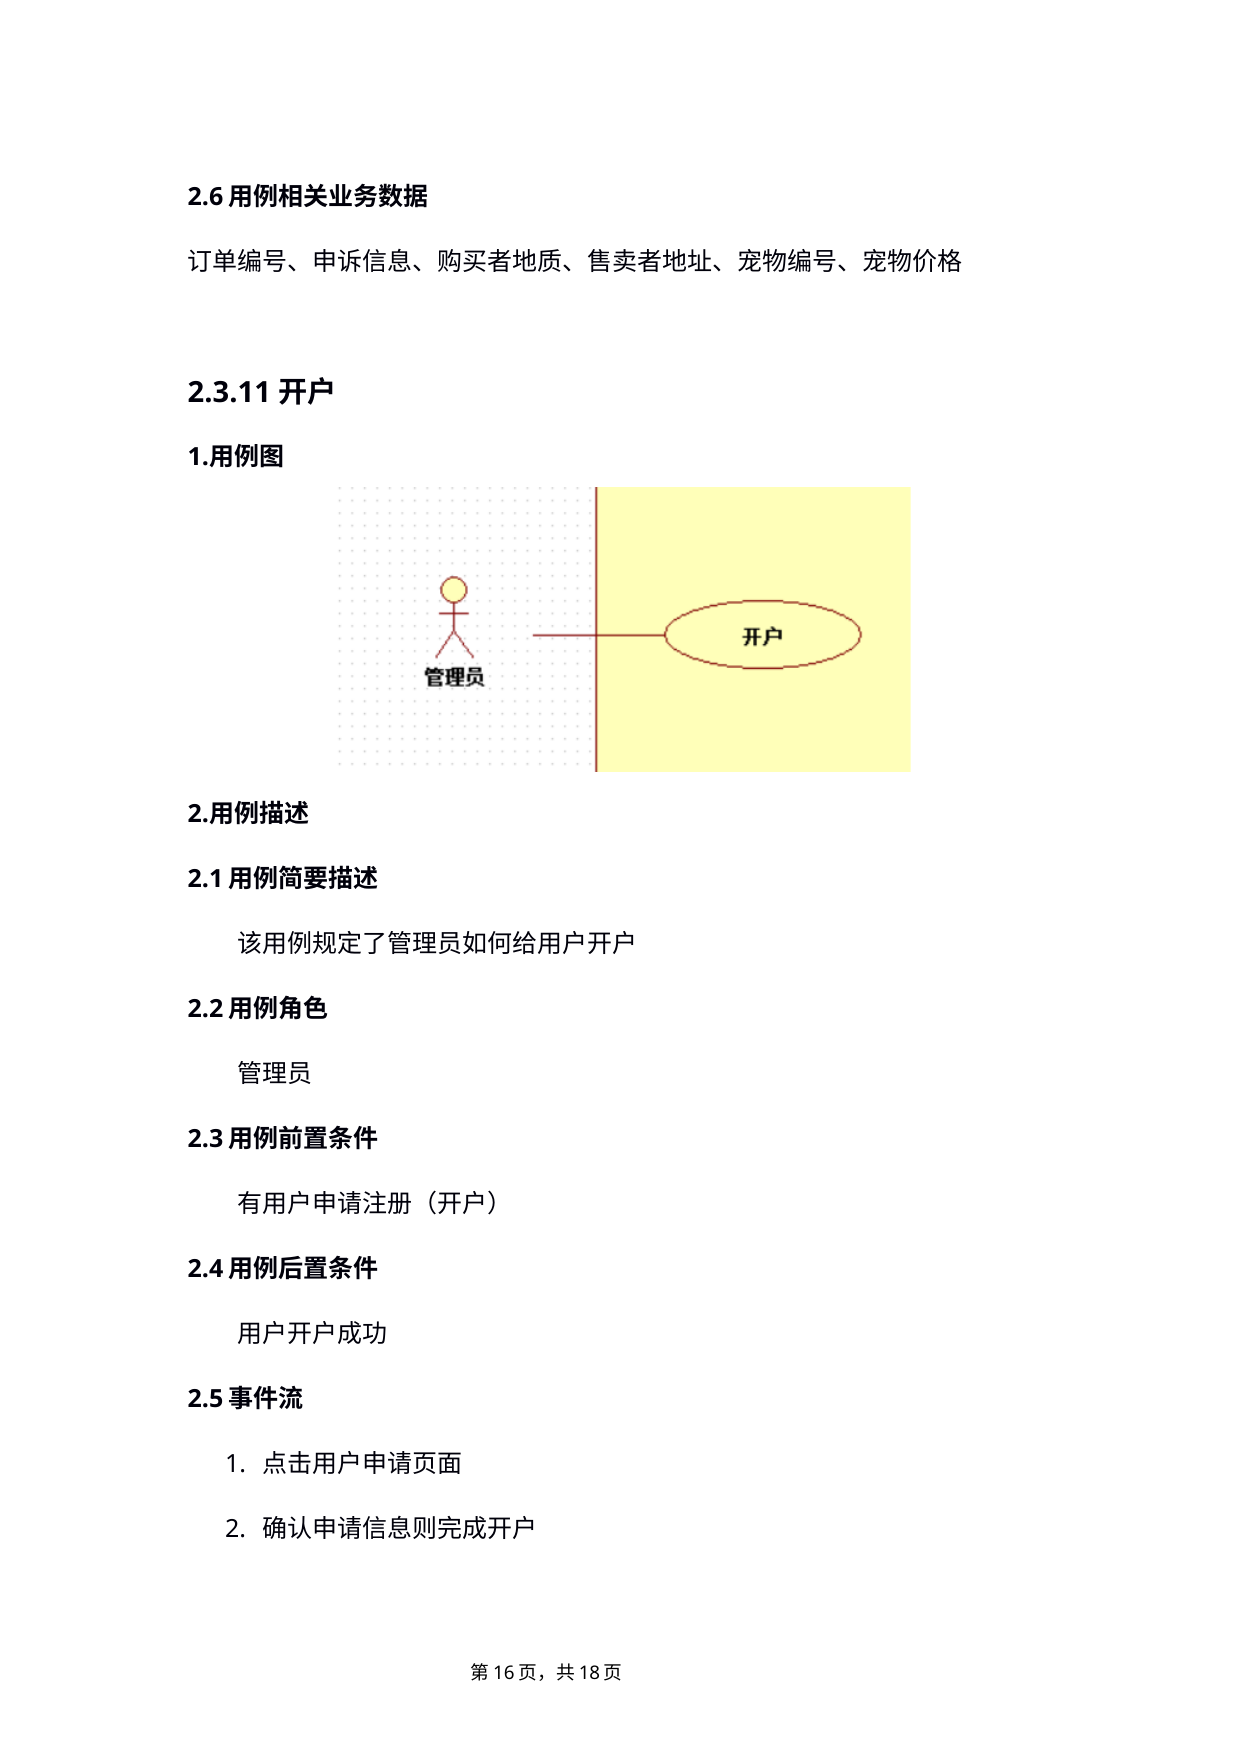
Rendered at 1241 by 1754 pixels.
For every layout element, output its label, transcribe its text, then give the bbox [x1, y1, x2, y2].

list 确认申请信息则完成开户 [225, 1494, 1053, 1559]
list 2.3用例前置条件 [187, 1104, 1053, 1169]
list 2.3.11 开户 [187, 357, 1053, 422]
list 点击用户申请页面 [225, 1429, 1053, 1494]
list 1.用例图 [187, 422, 1053, 487]
list 2.1用例简要描述 [187, 844, 1053, 909]
list 该用例规定了管理员如何给用户开户 [187, 909, 1053, 974]
list 订单编号、申诉信息、购买者地质、售卖者地址、宠物编号、宠物价格 [187, 227, 1053, 292]
list 2.4用例后置条件 [187, 1234, 1053, 1299]
list 管理员 [187, 1039, 1053, 1104]
list 用户开户成功 [187, 1299, 1053, 1364]
list 2.用例描述 [187, 779, 1053, 844]
picture [329, 487, 911, 772]
list 有用户申请注册（开户） [187, 1169, 1053, 1234]
list 2.5事件流 [187, 1364, 1053, 1429]
list 2.6用例相关业务数据 [187, 162, 1053, 227]
list 2.2用例角色 [187, 974, 1053, 1039]
